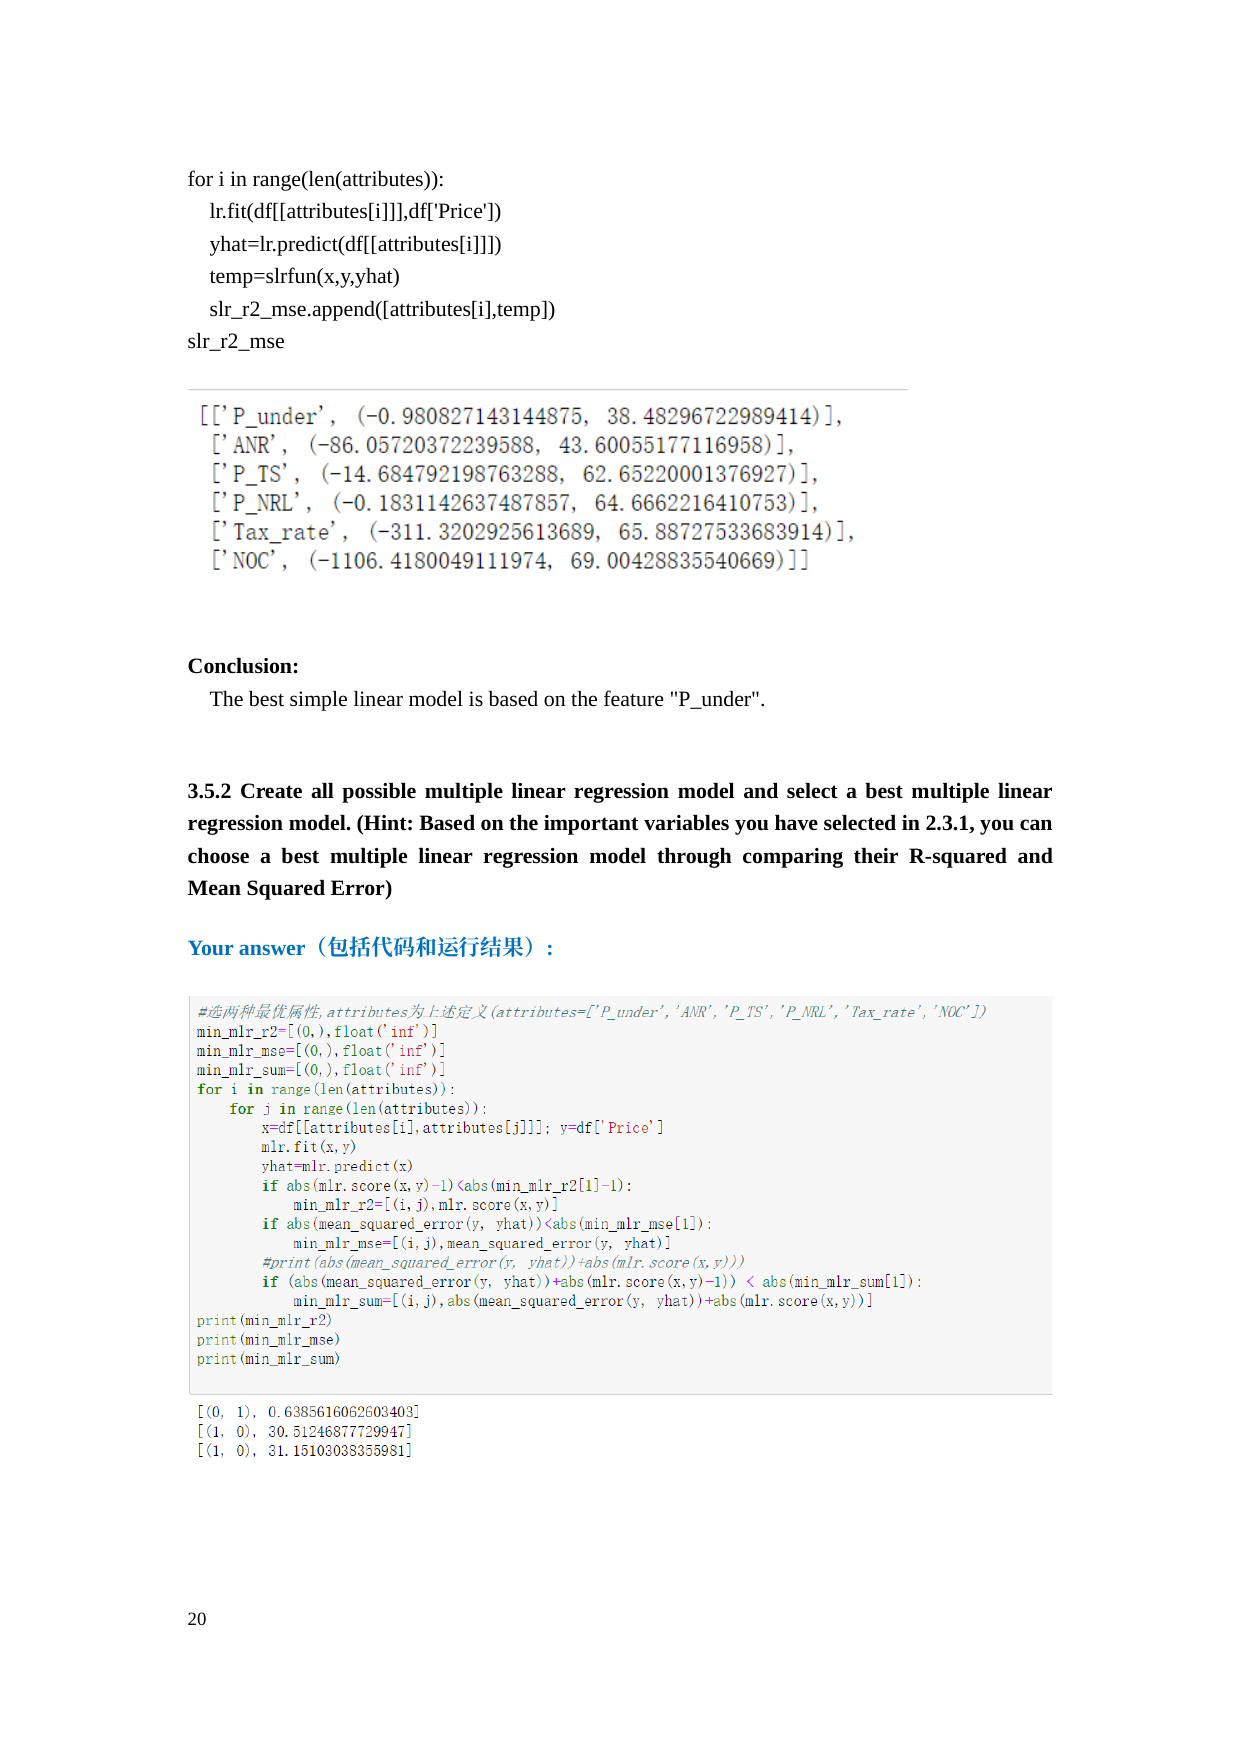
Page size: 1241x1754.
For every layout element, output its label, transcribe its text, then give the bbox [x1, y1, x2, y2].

text Conclusion: [187, 649, 1053, 682]
text lr.fit(df[[attributes[i]]],df['Price']) [187, 194, 1053, 227]
text temp=slrfun(x,y,yhat) [187, 259, 1053, 292]
text slr_r2_mse.append([attributes[i],temp]) [187, 292, 1053, 324]
text Your answer（包括代码和运行结果）: [187, 931, 1053, 964]
text slr_r2_mse [187, 324, 1053, 357]
subtitle 3.5.2 Create all possible multiple linear regression model and select a best multiple linear regression model. (Hint: Based on the important variables you have selected in 2.3.1, you can choose a best multiple linear regression model through comparing their R-squared and Mean Squared Error) [187, 774, 1053, 904]
picture [187, 996, 1053, 1463]
text for i in range(len(attributes)): [187, 162, 1053, 194]
text yhat=lr.predict(df[[attributes[i]]]) [187, 227, 1053, 259]
picture [187, 389, 908, 595]
text The best simple linear model is based on the feature "P_under". [187, 682, 1053, 714]
